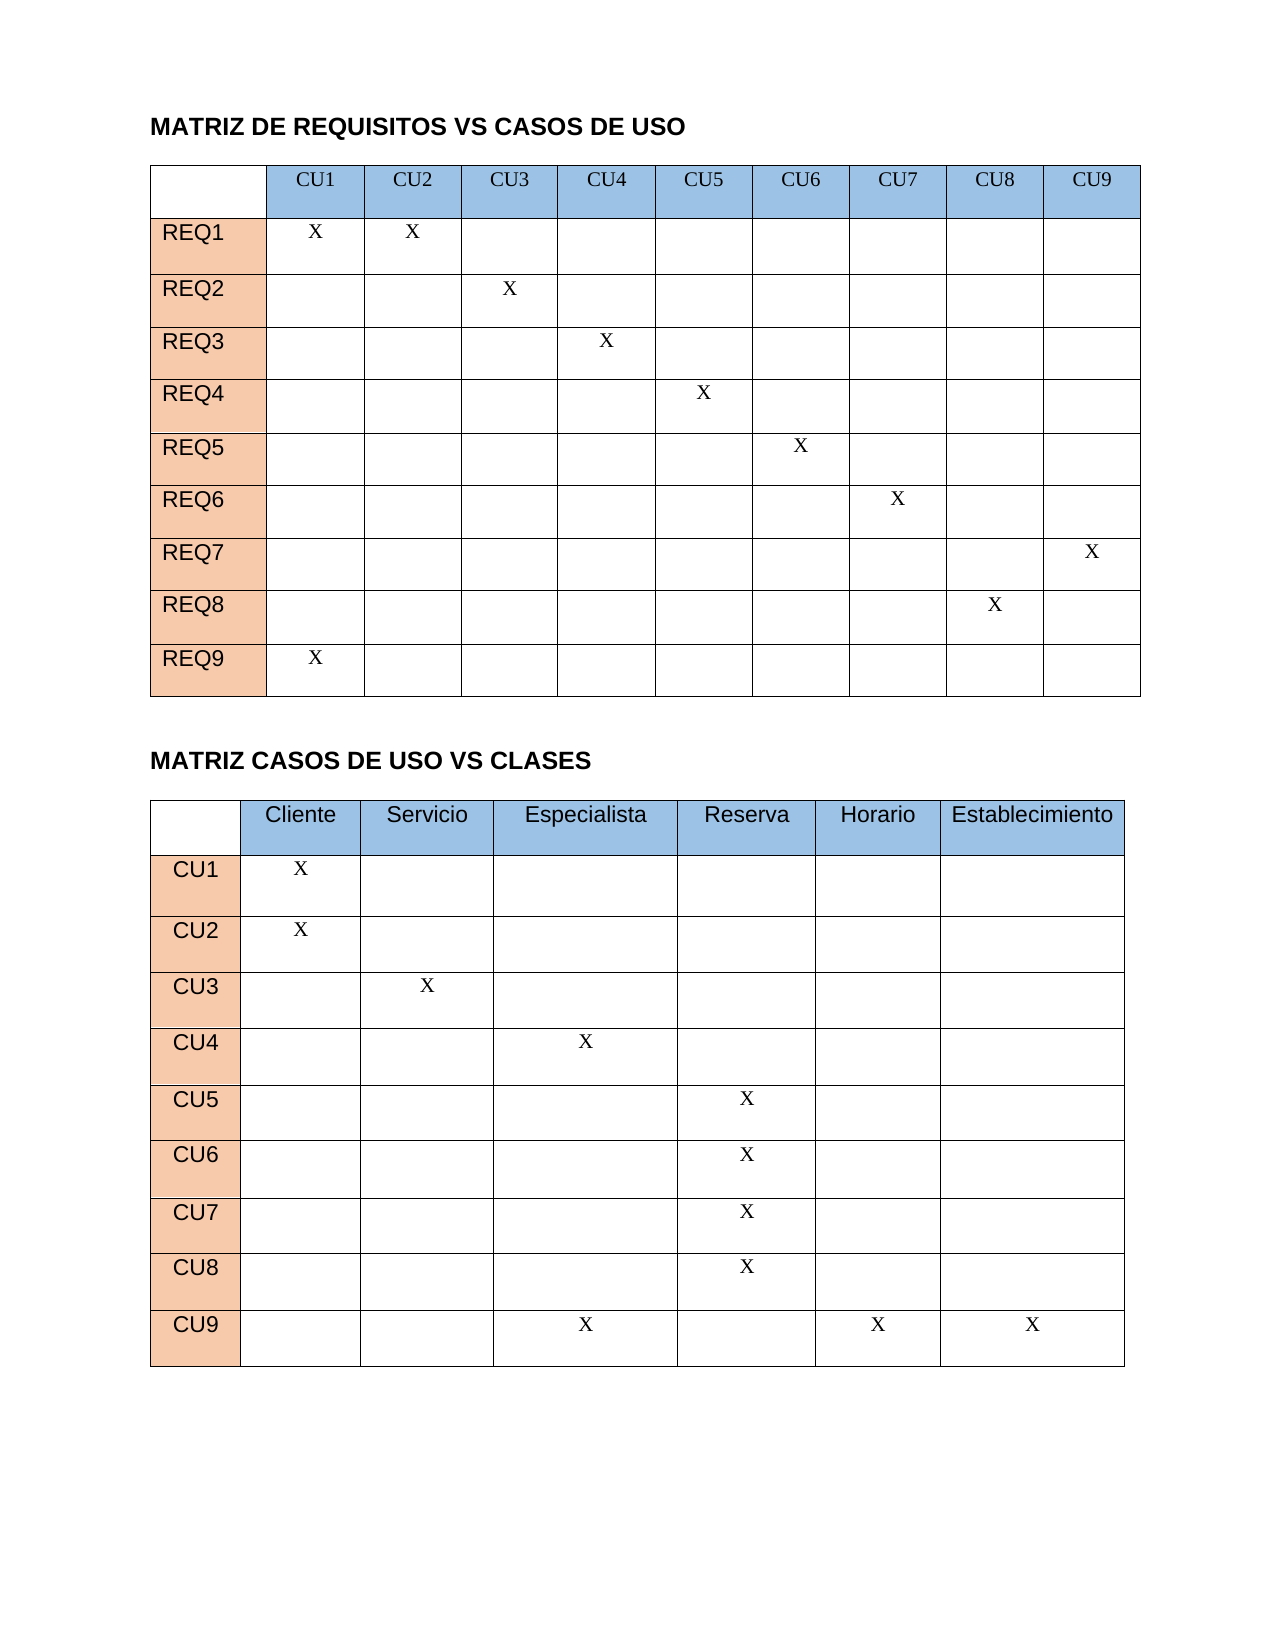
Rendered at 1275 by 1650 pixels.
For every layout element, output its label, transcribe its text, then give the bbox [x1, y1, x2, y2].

table_cell X [361, 973, 493, 1027]
table_header CU4 [558, 166, 655, 218]
table_header CU7 [850, 166, 946, 218]
table_cell [1044, 486, 1140, 538]
table_cell CU1 [151, 856, 240, 916]
table_cell [1044, 434, 1140, 485]
table_cell [678, 1311, 815, 1366]
table_cell X [241, 856, 360, 916]
table_cell [678, 917, 815, 972]
table_cell REQ9 [151, 645, 266, 696]
table_cell [678, 1029, 815, 1084]
table_cell [365, 486, 461, 538]
table_cell [462, 219, 557, 274]
table_cell X [678, 1086, 815, 1140]
table_cell [816, 1141, 940, 1197]
table_cell [462, 434, 557, 485]
table_cell [850, 591, 946, 644]
table_cell [941, 1029, 1124, 1084]
table_header CU3 [462, 166, 557, 218]
table_cell [365, 539, 461, 590]
table_cell [462, 328, 557, 379]
table_header Cliente [241, 801, 360, 855]
table_cell [753, 539, 849, 590]
table_cell X [941, 1311, 1124, 1366]
table_cell [941, 1086, 1124, 1140]
table_cell CU6 [151, 1141, 240, 1197]
table_cell [816, 856, 940, 916]
table_cell [941, 1199, 1124, 1253]
table_cell [753, 591, 849, 644]
table_cell [365, 275, 461, 327]
table_cell [494, 1199, 677, 1253]
table_cell [656, 219, 752, 274]
table_cell [462, 591, 557, 644]
table_cell REQ7 [151, 539, 266, 590]
table_cell [241, 1029, 360, 1084]
table_cell [947, 434, 1043, 485]
table_cell [1044, 380, 1140, 432]
table_cell [267, 486, 364, 538]
table_header CU2 [365, 166, 461, 218]
table_cell [267, 591, 364, 644]
table_cell REQ4 [151, 380, 266, 432]
table_header Servicio [361, 801, 493, 855]
table_cell [558, 275, 655, 327]
table_cell [494, 1254, 677, 1310]
table_cell [678, 856, 815, 916]
table_cell [656, 486, 752, 538]
table_cell X [1044, 539, 1140, 590]
table_cell [850, 219, 946, 274]
table_cell REQ2 [151, 275, 266, 327]
table_cell [1044, 275, 1140, 327]
table_cell X [816, 1311, 940, 1366]
table_cell X [267, 645, 364, 696]
table_cell REQ6 [151, 486, 266, 538]
table_cell [753, 380, 849, 432]
table_cell [494, 1141, 677, 1197]
table_cell [941, 1141, 1124, 1197]
table_header CU1 [267, 166, 364, 218]
table_cell X [656, 380, 752, 432]
table_cell X [494, 1311, 677, 1366]
table_cell CU7 [151, 1199, 240, 1253]
table_header Reserva [678, 801, 815, 855]
table_cell [361, 856, 493, 916]
table_header CU5 [656, 166, 752, 218]
table_cell [947, 486, 1043, 538]
table_cell [656, 539, 752, 590]
table_cell [361, 1141, 493, 1197]
table_cell [365, 645, 461, 696]
table_cell [1044, 328, 1140, 379]
table_cell [678, 973, 815, 1027]
table_header Horario [816, 801, 940, 855]
table_cell [850, 539, 946, 590]
table_cell [1044, 645, 1140, 696]
table_cell X [462, 275, 557, 327]
table_cell X [494, 1029, 677, 1084]
table_cell X [267, 219, 364, 274]
table_cell [656, 275, 752, 327]
table_cell CU8 [151, 1254, 240, 1310]
table_cell [850, 434, 946, 485]
table_cell [941, 973, 1124, 1027]
table_cell [361, 1311, 493, 1366]
table_cell [816, 917, 940, 972]
table_cell CU9 [151, 1311, 240, 1366]
table_cell [656, 591, 752, 644]
table_cell [558, 645, 655, 696]
table_cell [753, 275, 849, 327]
table_cell [494, 1086, 677, 1140]
table_cell [365, 328, 461, 379]
table_cell X [678, 1199, 815, 1253]
table_cell [1044, 591, 1140, 644]
table_cell X [365, 219, 461, 274]
table_cell [816, 1086, 940, 1140]
table_header Establecimiento [941, 801, 1124, 855]
table_cell [558, 219, 655, 274]
table_cell X [558, 328, 655, 379]
table_cell [267, 275, 364, 327]
table_cell [816, 973, 940, 1027]
table_cell [267, 380, 364, 432]
table_cell [947, 539, 1043, 590]
table_cell [365, 380, 461, 432]
table_cell [850, 328, 946, 379]
table_cell [947, 328, 1043, 379]
table_cell REQ3 [151, 328, 266, 379]
table_cell CU5 [151, 1086, 240, 1140]
table_cell [462, 380, 557, 432]
table_cell [558, 380, 655, 432]
table_cell CU3 [151, 973, 240, 1027]
table_cell [365, 434, 461, 485]
table_cell [753, 645, 849, 696]
table_cell [753, 219, 849, 274]
table_cell [656, 328, 752, 379]
table_cell [850, 275, 946, 327]
table_cell [361, 917, 493, 972]
table_cell [941, 1254, 1124, 1310]
text MATRIZ CASOS DE USO VS CLASES [150, 746, 1125, 774]
table_cell REQ1 [151, 219, 266, 274]
table_cell [462, 645, 557, 696]
table_cell REQ5 [151, 434, 266, 485]
table_cell [1044, 219, 1140, 274]
table_cell X [241, 917, 360, 972]
table_cell X [678, 1254, 815, 1310]
table_cell [241, 1311, 360, 1366]
table_cell [947, 219, 1043, 274]
table_cell [361, 1029, 493, 1084]
table_cell [850, 645, 946, 696]
table_cell [558, 591, 655, 644]
table_cell [947, 380, 1043, 432]
table_cell X [753, 434, 849, 485]
table_cell X [947, 591, 1043, 644]
table_cell [494, 856, 677, 916]
table_cell [494, 973, 677, 1027]
table_cell [558, 539, 655, 590]
table_cell [267, 434, 364, 485]
table_cell [941, 856, 1124, 916]
table_cell [494, 917, 677, 972]
table_cell CU2 [151, 917, 240, 972]
table_cell [816, 1254, 940, 1310]
table_cell [947, 645, 1043, 696]
table_cell [656, 434, 752, 485]
table_cell [361, 1086, 493, 1140]
table_header [151, 801, 240, 855]
table_cell CU4 [151, 1029, 240, 1084]
table_cell [241, 1141, 360, 1197]
table_cell [462, 539, 557, 590]
table_cell [241, 973, 360, 1027]
table_cell [267, 328, 364, 379]
table_cell [753, 486, 849, 538]
table_cell [558, 434, 655, 485]
table_cell [947, 275, 1043, 327]
table_cell [656, 645, 752, 696]
text MATRIZ DE REQUISITOS VS CASOS DE USO [150, 112, 1125, 140]
table_cell [753, 328, 849, 379]
table_cell REQ8 [151, 591, 266, 644]
table_cell [267, 539, 364, 590]
table_header CU9 [1044, 166, 1140, 218]
table_cell [241, 1086, 360, 1140]
table_cell X [678, 1141, 815, 1197]
table_cell X [850, 486, 946, 538]
table_cell [361, 1254, 493, 1310]
table_header CU6 [753, 166, 849, 218]
table_cell [816, 1199, 940, 1253]
table_header CU8 [947, 166, 1043, 218]
table_header Especialista [494, 801, 677, 855]
table_cell [241, 1199, 360, 1253]
table_cell [816, 1029, 940, 1084]
table_cell [558, 486, 655, 538]
table_cell [361, 1199, 493, 1253]
table_header [151, 166, 266, 218]
table_cell [941, 917, 1124, 972]
table_cell [365, 591, 461, 644]
table_cell [462, 486, 557, 538]
table_cell [850, 380, 946, 432]
table_cell [241, 1254, 360, 1310]
